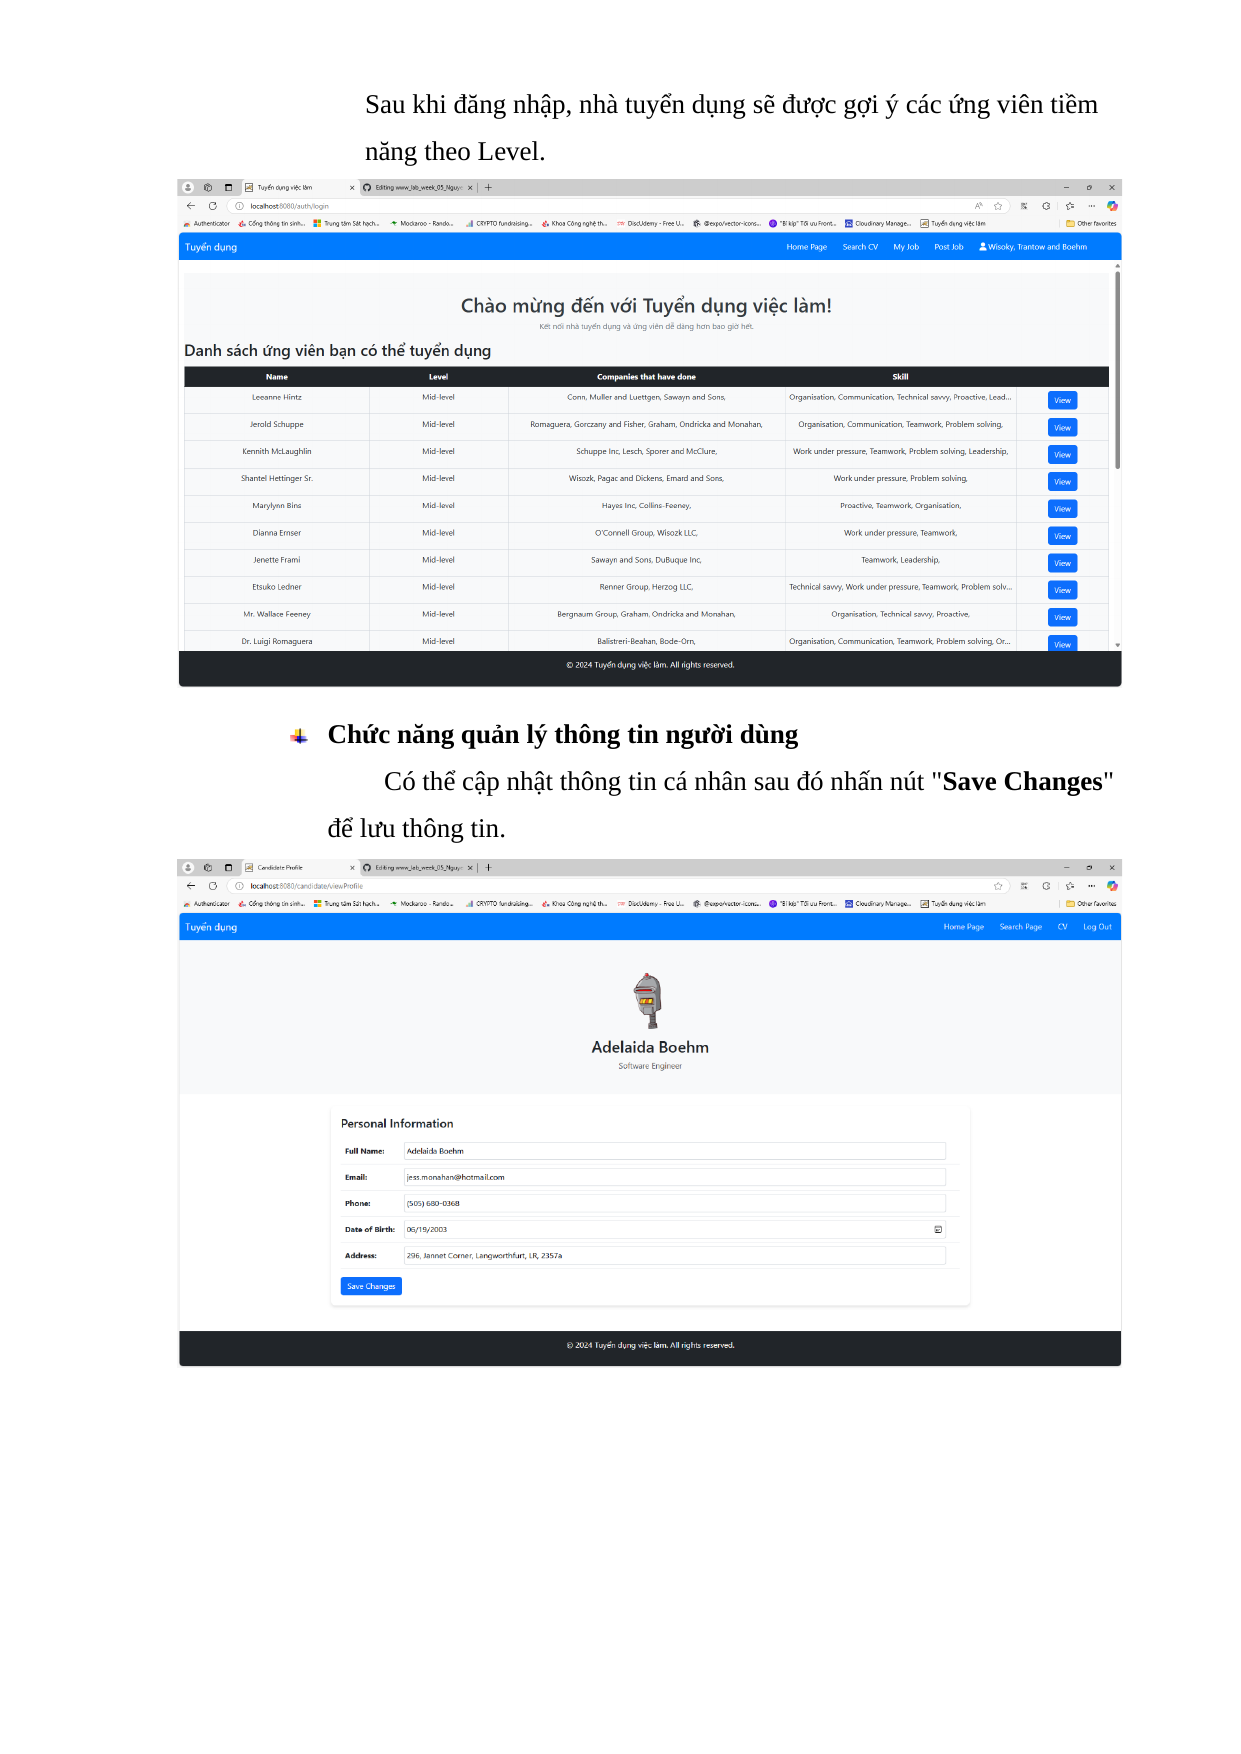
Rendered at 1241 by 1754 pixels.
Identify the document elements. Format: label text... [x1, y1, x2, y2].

list Sau khi đăng nhập, nhà tuyển dụng sẽ được gợi ý các ứng viên tiềm năng theo Level. [365, 89, 1122, 166]
list Chức năng quản lý thông tin người dùng [290, 688, 1122, 750]
list Có thể cập nhật thông tin cá nhân sau đó nhấn nút "Save Changes" để lưu thông tin. [327, 765, 1122, 843]
picture [177, 859, 1123, 1368]
picture [290, 727, 308, 744]
picture [177, 179, 1123, 688]
